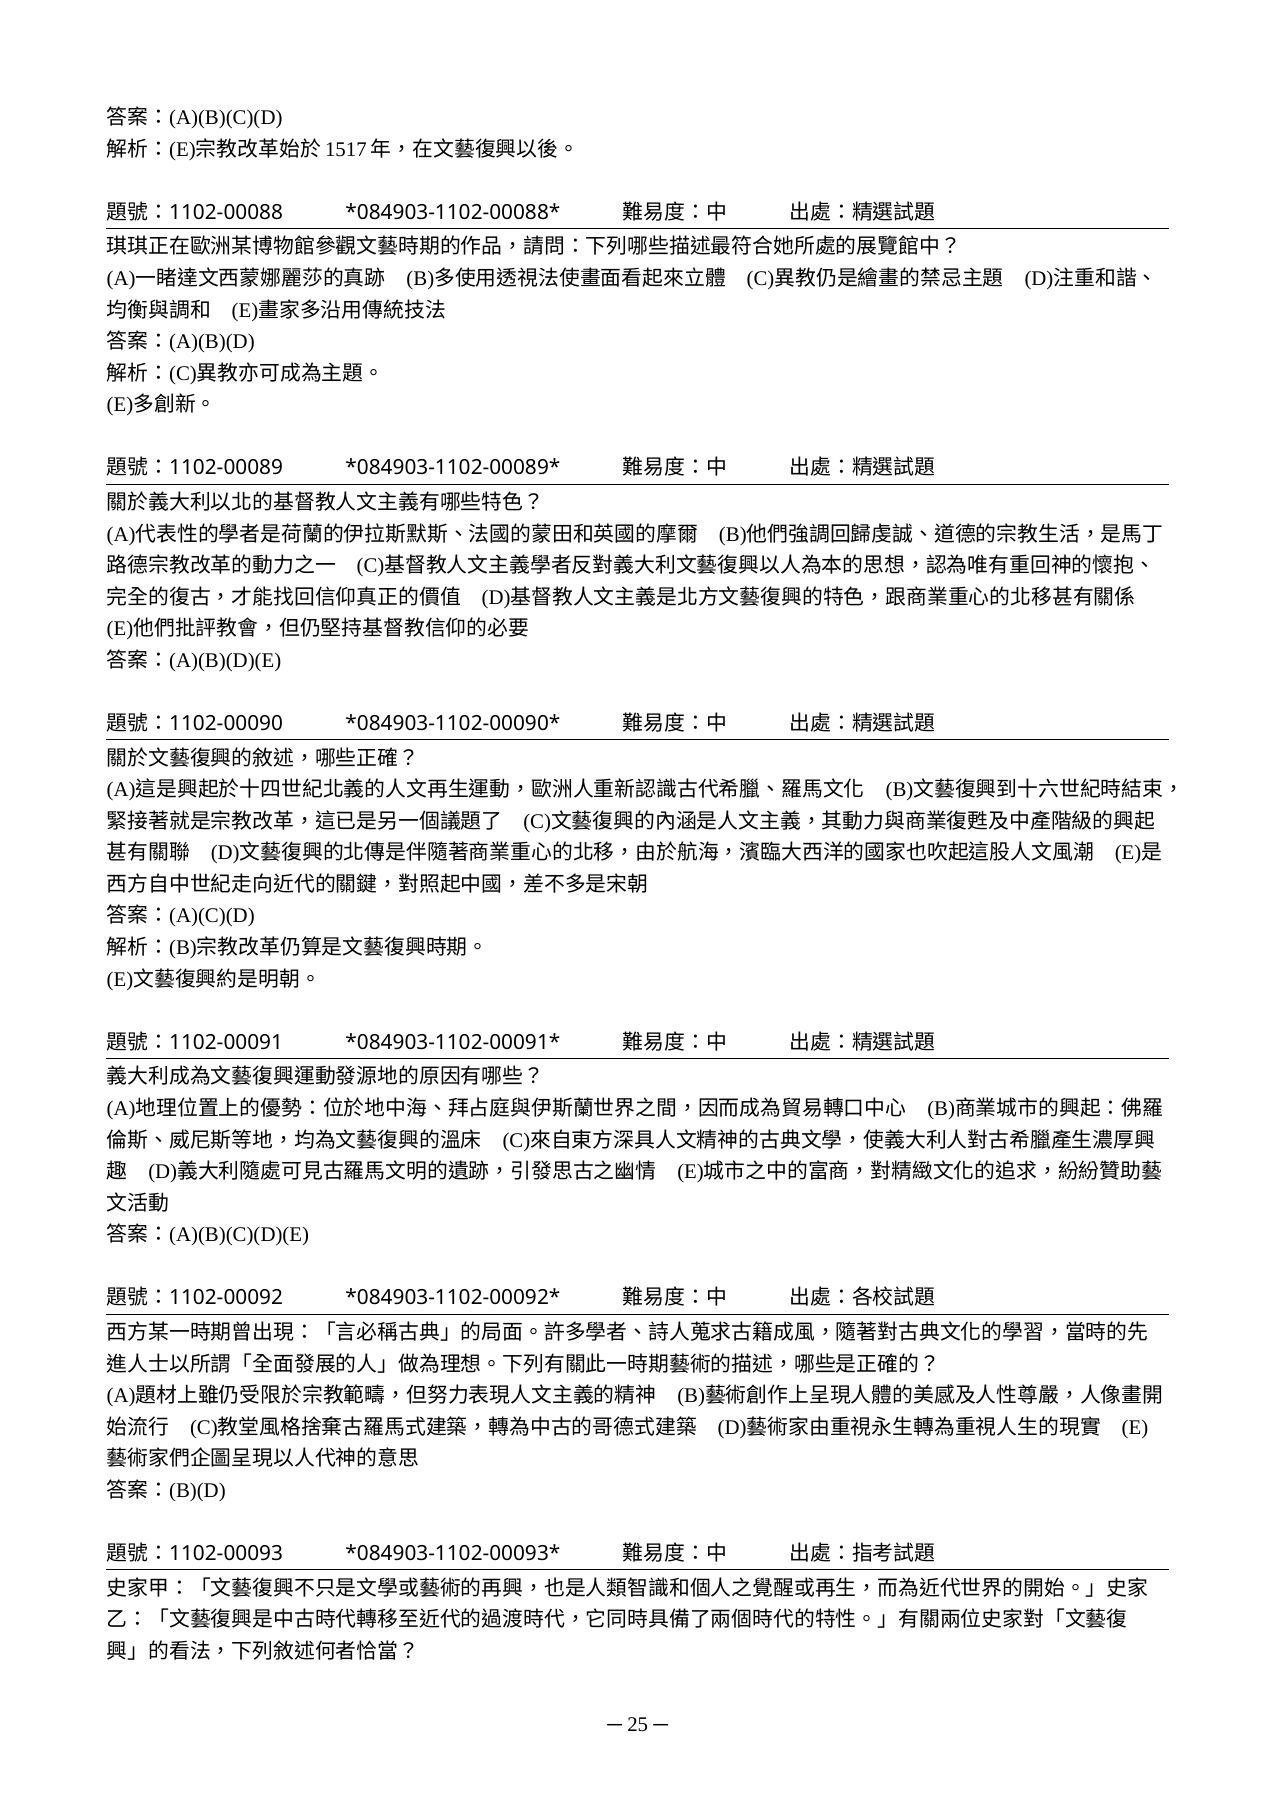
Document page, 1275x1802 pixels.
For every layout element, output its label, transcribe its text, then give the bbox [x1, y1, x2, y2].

text 答案：(B)(D) [106, 1472, 1169, 1504]
text 琪琪正在歐洲某博物館參觀文藝時期的作品，請問：下列哪些描述最符合她所處的展覽館中？ (A)一睹達文西蒙娜麗莎的真跡 (B)多使用透視法使畫面看起來立體 (C)異教仍是繪畫的禁忌主題 (D)注重和諧、均衡與調和 (E)畫家多沿用傳統技法 [106, 229, 1169, 324]
text 題號：1102-00091 *084903-1102-00091* 難易度：中 出處：精選試題 [106, 1024, 1169, 1058]
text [106, 1570, 1169, 1665]
text 解析：(C)異教亦可成為主題。 (E)多創新。 [106, 355, 1169, 418]
text 答案：(A)(B)(C)(D)(E) [106, 1217, 1169, 1248]
text 解析：(E)宗教改革始於1517年，在文藝復興以後。 [106, 131, 1169, 163]
text 答案：(A)(B)(D)(E) [106, 642, 1169, 674]
text 關於文藝復興的敘述，哪些正確？ (A)這是興起於十四世紀北義的人文再生運動，歐洲人重新認識古代希臘、羅馬文化 (B)文藝復興到十六世紀時結束，緊接著就是宗教改革，這已是另一個議題了 (C)文藝復興的內涵是人文主義，其動力與商業復甦及中產階級的興起甚有關聯 (D)文藝復興的北傳是伴隨著商業重心的北移，由於航海，濱臨大西洋的國家也吹起這股人文風潮 (E)是西方自中世紀走向近代的關鍵，對照起中國，差不多是宋朝 [106, 740, 1169, 898]
text 解析：(B)宗教改革仍算是文藝復興時期。 (E)文藝復興約是明朝。 [106, 930, 1169, 993]
text 關於義大利以北的基督教人文主義有哪些特色？ (A)代表性的學者是荷蘭的伊拉斯默斯、法國的蒙田和英國的摩爾 (B)他們強調回歸虔誠、道德的宗教生活，是馬丁路德宗教改革的動力之一 (C)基督教人文主義學者反對義大利文藝復興以人為本的思想，認為唯有重回神的懷抱、完全的復古，才能找回信仰真正的價值 (D)基督教人文主義是北方文藝復興的特色，跟商業重心的北移甚有關係 (E)他們批評教會，但仍堅持基督教信仰的必要 [106, 485, 1169, 642]
text 答案：(A)(B)(C)(D) [106, 100, 1169, 131]
text 答案：(A)(C)(D) [106, 898, 1169, 930]
text 題號：1102-00088 *084903-1102-00088* 難易度：中 出處：精選試題 [106, 194, 1169, 228]
text 西方某一時期曾出現：「言必稱古典」的局面。許多學者、詩人蒐求古籍成風，隨著對古典文化的學習，當時的先進人士以所謂「全面發展的人」做為理想。下列有關此一時期藝術的描述，哪些是正確的？ (A)題材上雖仍受限於宗教範疇，但努力表現人文主義的精神 (B)藝術創作上呈現人體的美感及人性尊嚴，人像畫開始流行 (C)教堂風格捨棄古羅馬式建築，轉為中古的哥德式建築 (D)藝術家由重視永生轉為重視人生的現實 (E)藝術家們企圖呈現以人代神的意思 [106, 1315, 1169, 1472]
text 義大利成為文藝復興運動發源地的原因有哪些？ (A)地理位置上的優勢：位於地中海、拜占庭與伊斯蘭世界之間，因而成為貿易轉口中心 (B)商業城市的興起：佛羅倫斯、威尼斯等地，均為文藝復興的溫床 (C)來自東方深具人文精神的古典文學，使義大利人對古希臘產生濃厚興趣 (D)義大利隨處可見古羅馬文明的遺跡，引發思古之幽情 (E)城市之中的富商，對精緻文化的追求，紛紛贊助藝文活動 [106, 1059, 1169, 1217]
text 題號：1102-00093 *084903-1102-00093* 難易度：中 出處：指考試題 [106, 1536, 1169, 1569]
text 答案：(A)(B)(D) [106, 324, 1169, 355]
text 題號：1102-00089 *084903-1102-00089* 難易度：中 出處：精選試題 [106, 450, 1169, 484]
text 題號：1102-00092 *084903-1102-00092* 難易度：中 出處：各校試題 [106, 1280, 1169, 1314]
text 題號：1102-00090 *084903-1102-00090* 難易度：中 出處：精選試題 [106, 706, 1169, 739]
